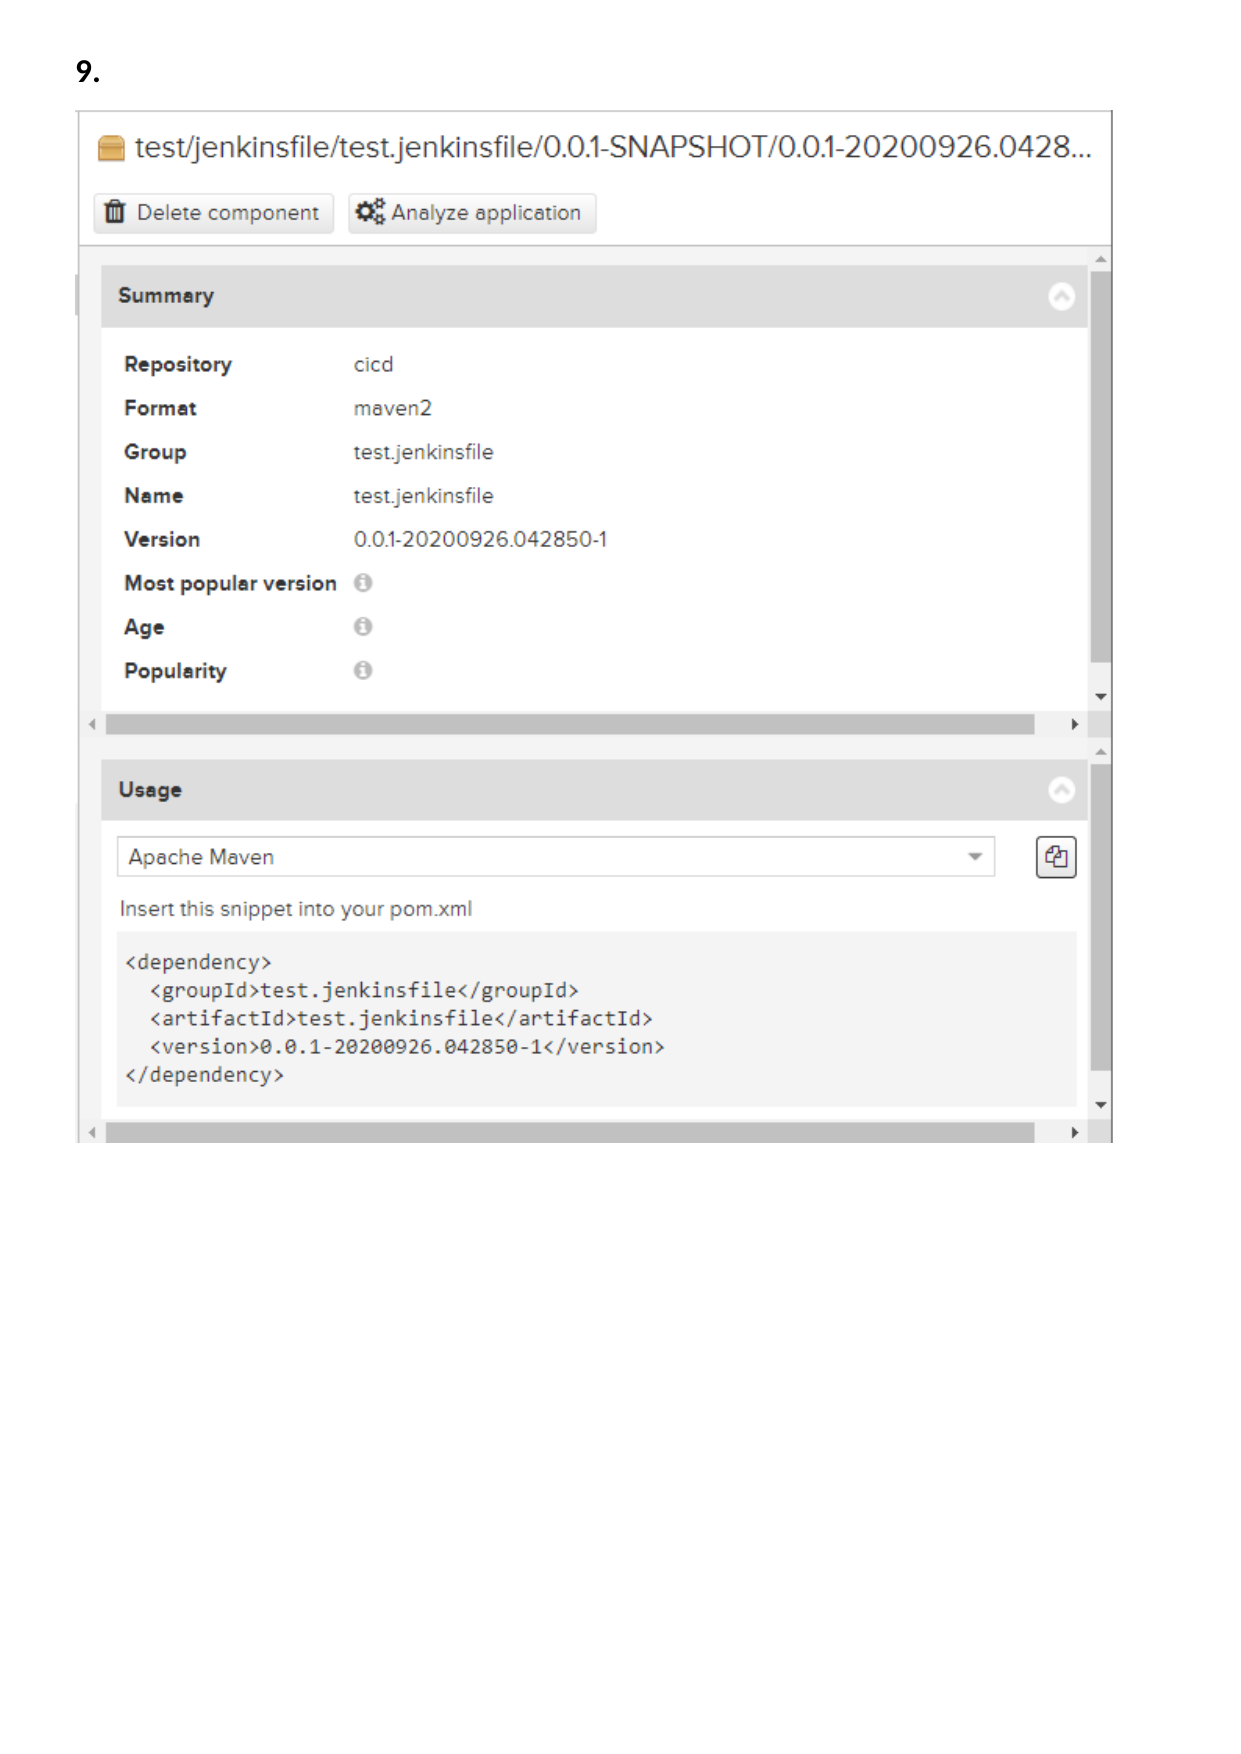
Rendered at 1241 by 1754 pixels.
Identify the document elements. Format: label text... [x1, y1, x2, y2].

text 9. [75, 50, 1165, 91]
picture [75, 110, 1113, 1143]
